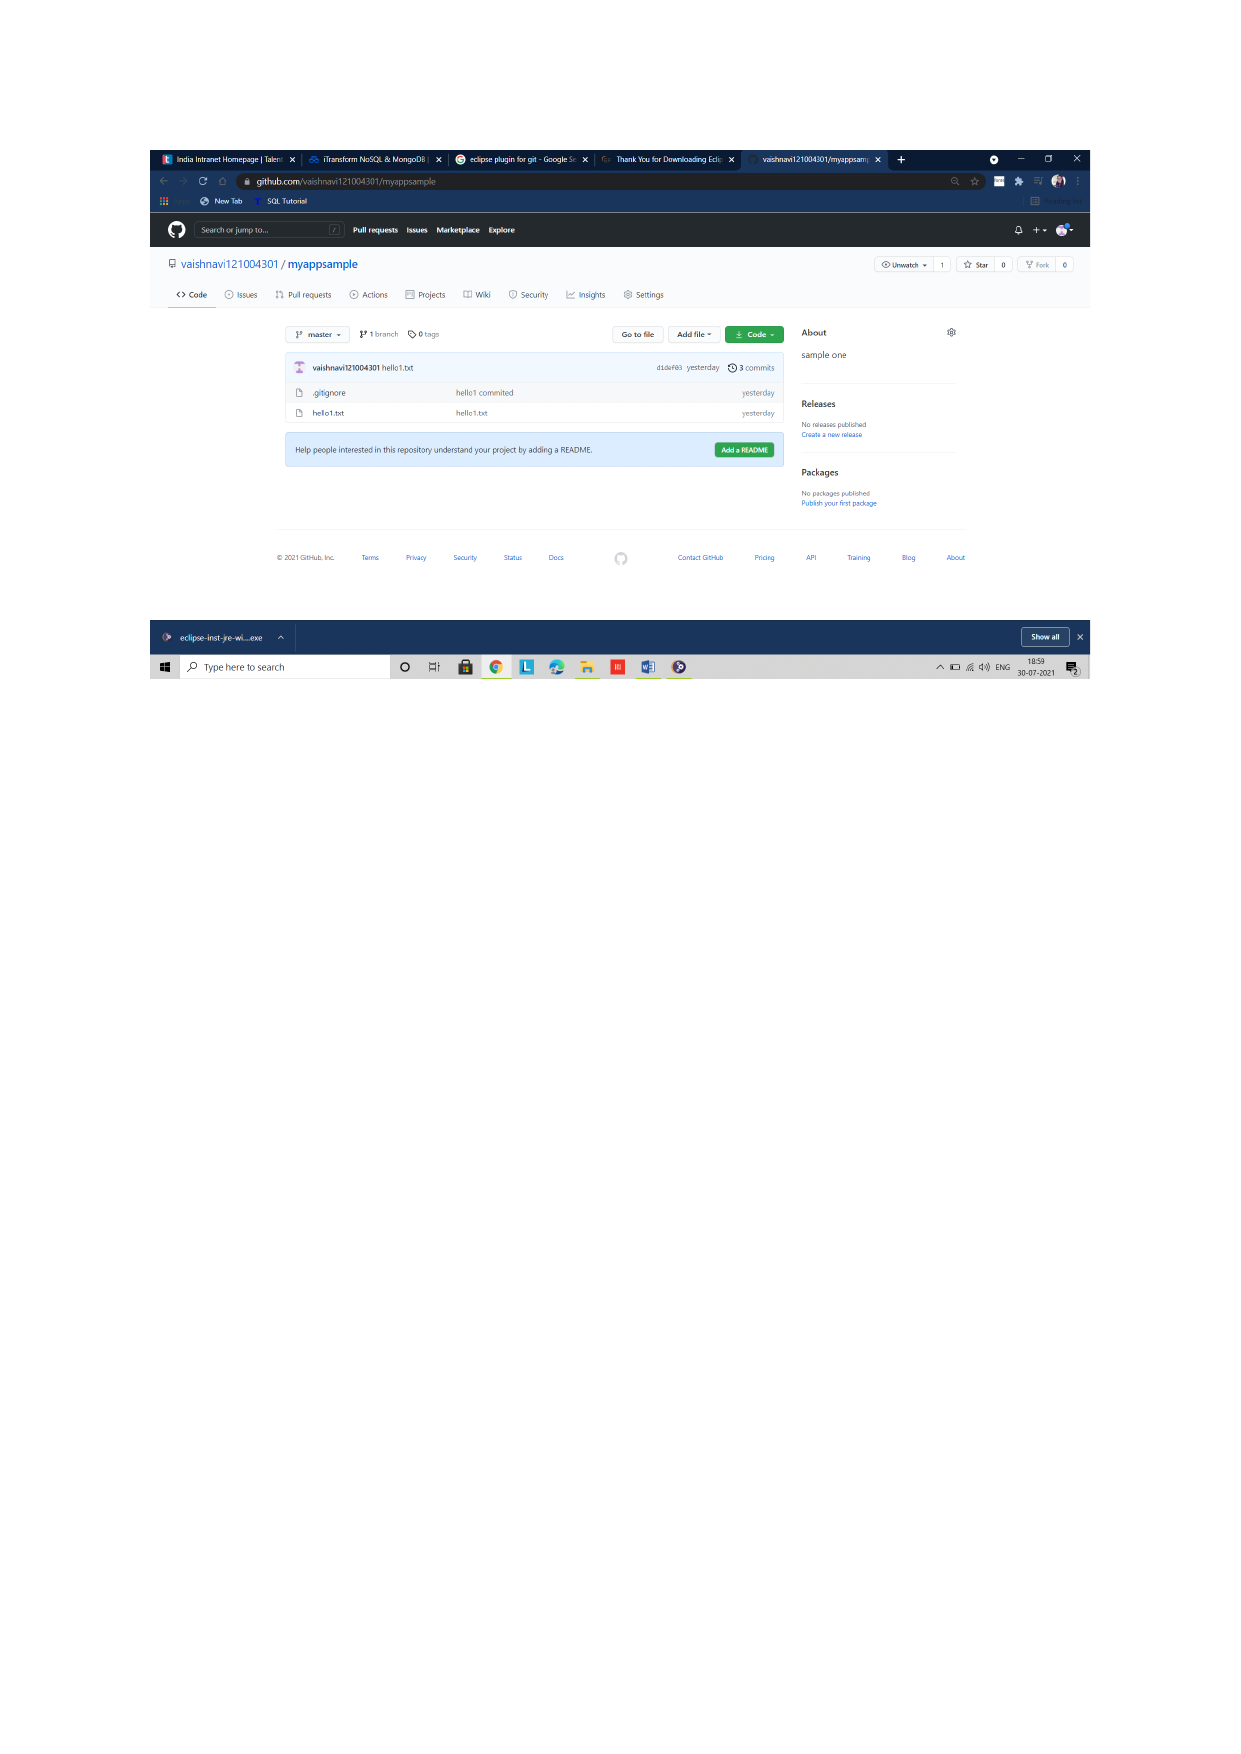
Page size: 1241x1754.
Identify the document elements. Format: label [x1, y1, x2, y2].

picture [150, 150, 1091, 679]
